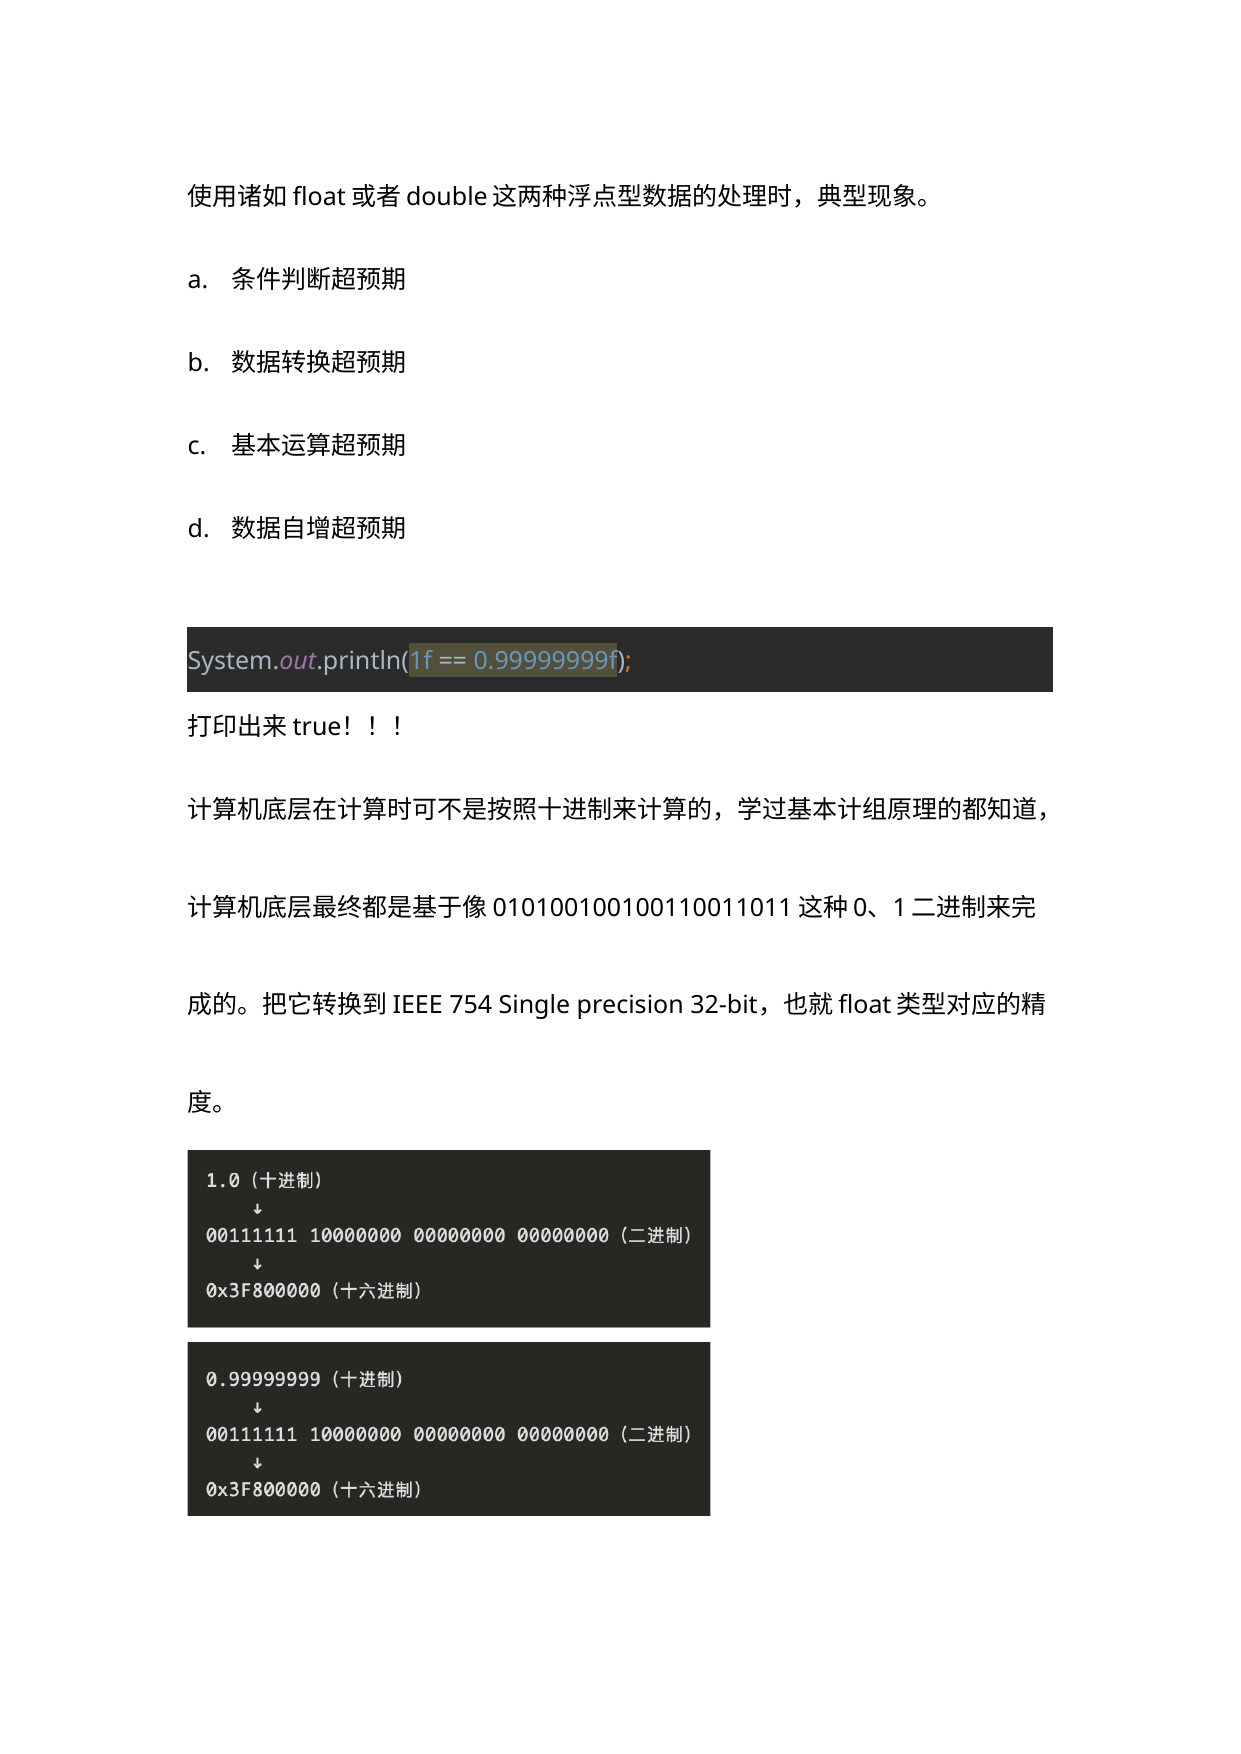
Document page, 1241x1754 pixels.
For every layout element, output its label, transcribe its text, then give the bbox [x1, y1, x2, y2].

text 使用诸如float或者double这两种浮点型数据的处理时，典型现象。 [187, 162, 1053, 227]
text 打印出来true！！！ [187, 692, 1053, 757]
list 基本运算超预期 [187, 411, 1053, 476]
list 条件判断超预期 [187, 245, 1053, 310]
list 数据自增超预期 [187, 494, 1053, 559]
list 数据转换超预期 [187, 328, 1053, 393]
text System.out.println(1f == 0.99999999f); [187, 627, 1053, 692]
picture [187, 1150, 711, 1516]
text 计算机底层在计算时可不是按照十进制来计算的，学过基本计组原理的都知道，计算机底层最终都是基于像010100100100110011011这种0、1二进制来完成的。把它转换到IEEE 754 Single precision 32-bit，也就float类型对应的精度。 [187, 775, 1053, 1133]
